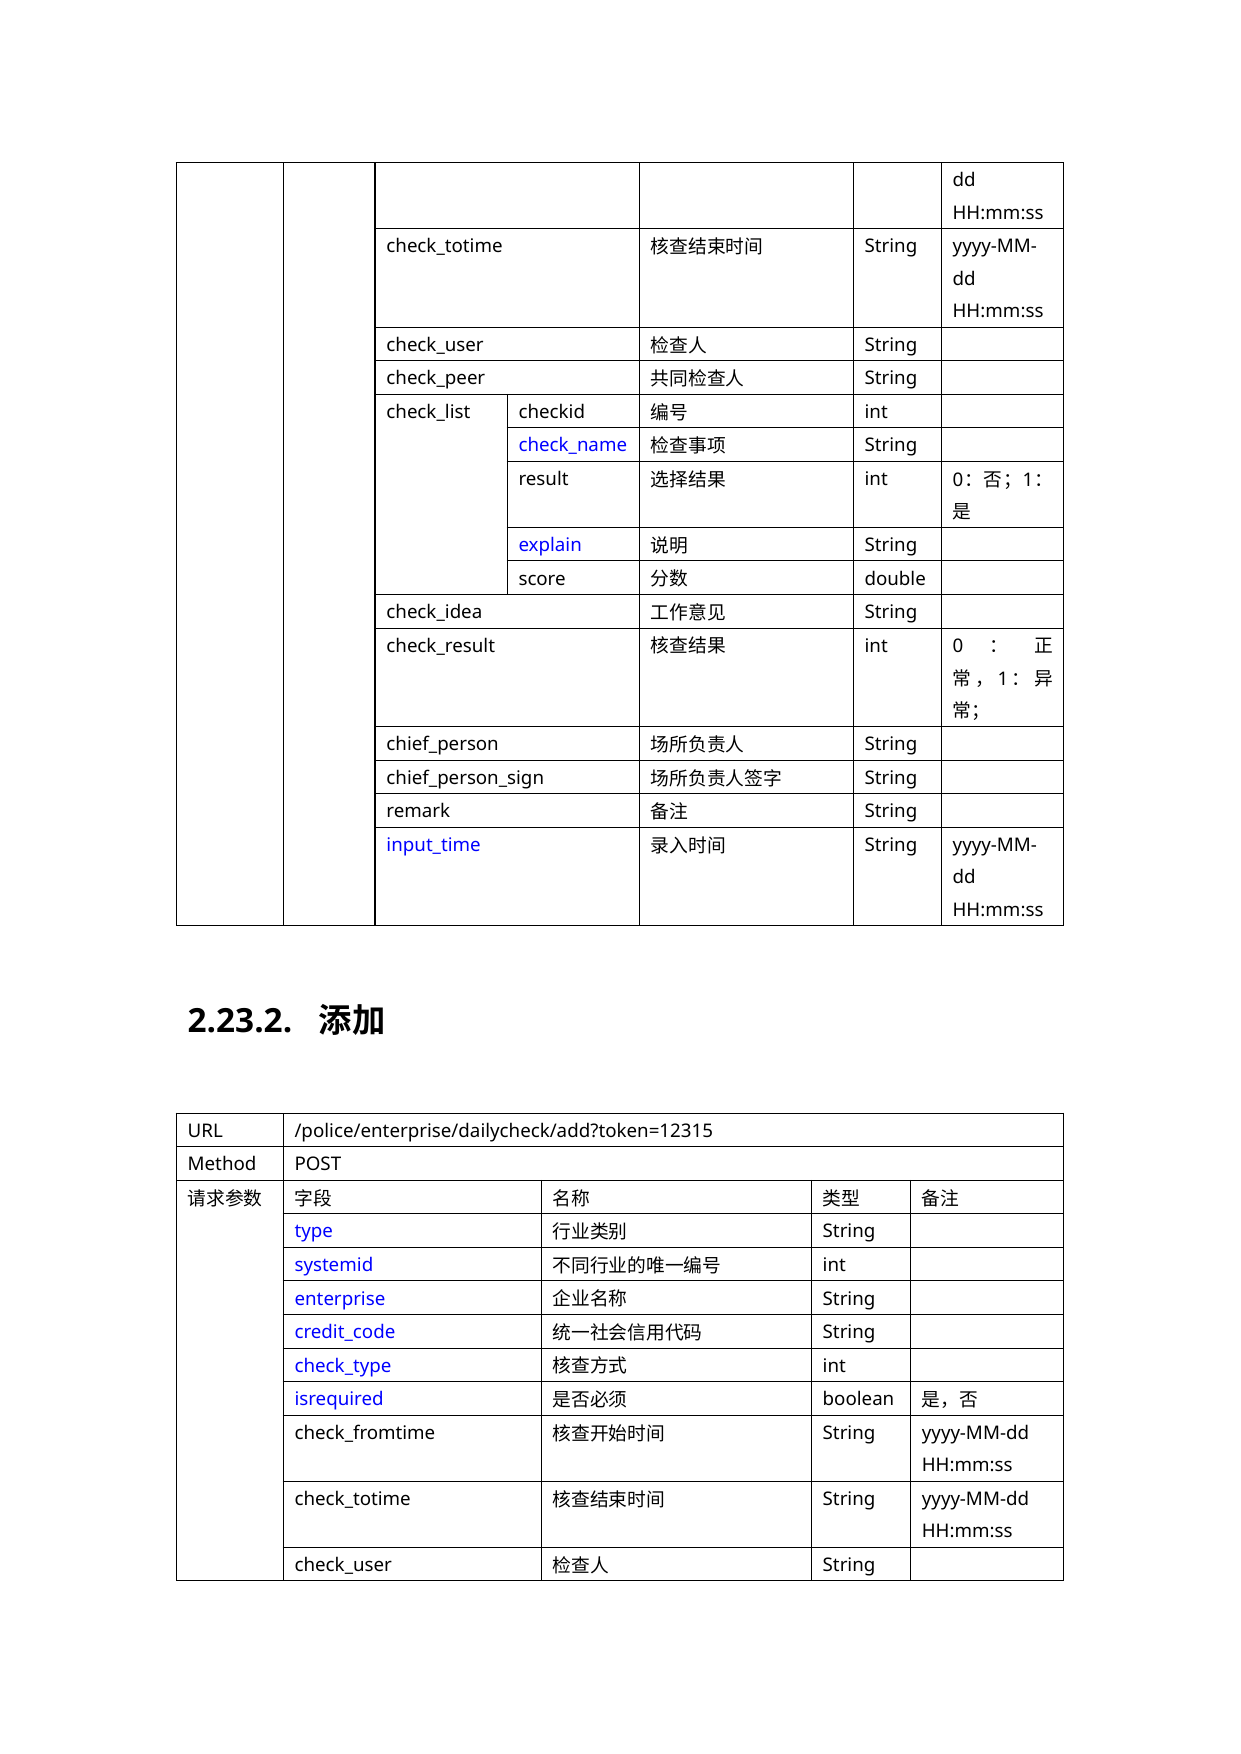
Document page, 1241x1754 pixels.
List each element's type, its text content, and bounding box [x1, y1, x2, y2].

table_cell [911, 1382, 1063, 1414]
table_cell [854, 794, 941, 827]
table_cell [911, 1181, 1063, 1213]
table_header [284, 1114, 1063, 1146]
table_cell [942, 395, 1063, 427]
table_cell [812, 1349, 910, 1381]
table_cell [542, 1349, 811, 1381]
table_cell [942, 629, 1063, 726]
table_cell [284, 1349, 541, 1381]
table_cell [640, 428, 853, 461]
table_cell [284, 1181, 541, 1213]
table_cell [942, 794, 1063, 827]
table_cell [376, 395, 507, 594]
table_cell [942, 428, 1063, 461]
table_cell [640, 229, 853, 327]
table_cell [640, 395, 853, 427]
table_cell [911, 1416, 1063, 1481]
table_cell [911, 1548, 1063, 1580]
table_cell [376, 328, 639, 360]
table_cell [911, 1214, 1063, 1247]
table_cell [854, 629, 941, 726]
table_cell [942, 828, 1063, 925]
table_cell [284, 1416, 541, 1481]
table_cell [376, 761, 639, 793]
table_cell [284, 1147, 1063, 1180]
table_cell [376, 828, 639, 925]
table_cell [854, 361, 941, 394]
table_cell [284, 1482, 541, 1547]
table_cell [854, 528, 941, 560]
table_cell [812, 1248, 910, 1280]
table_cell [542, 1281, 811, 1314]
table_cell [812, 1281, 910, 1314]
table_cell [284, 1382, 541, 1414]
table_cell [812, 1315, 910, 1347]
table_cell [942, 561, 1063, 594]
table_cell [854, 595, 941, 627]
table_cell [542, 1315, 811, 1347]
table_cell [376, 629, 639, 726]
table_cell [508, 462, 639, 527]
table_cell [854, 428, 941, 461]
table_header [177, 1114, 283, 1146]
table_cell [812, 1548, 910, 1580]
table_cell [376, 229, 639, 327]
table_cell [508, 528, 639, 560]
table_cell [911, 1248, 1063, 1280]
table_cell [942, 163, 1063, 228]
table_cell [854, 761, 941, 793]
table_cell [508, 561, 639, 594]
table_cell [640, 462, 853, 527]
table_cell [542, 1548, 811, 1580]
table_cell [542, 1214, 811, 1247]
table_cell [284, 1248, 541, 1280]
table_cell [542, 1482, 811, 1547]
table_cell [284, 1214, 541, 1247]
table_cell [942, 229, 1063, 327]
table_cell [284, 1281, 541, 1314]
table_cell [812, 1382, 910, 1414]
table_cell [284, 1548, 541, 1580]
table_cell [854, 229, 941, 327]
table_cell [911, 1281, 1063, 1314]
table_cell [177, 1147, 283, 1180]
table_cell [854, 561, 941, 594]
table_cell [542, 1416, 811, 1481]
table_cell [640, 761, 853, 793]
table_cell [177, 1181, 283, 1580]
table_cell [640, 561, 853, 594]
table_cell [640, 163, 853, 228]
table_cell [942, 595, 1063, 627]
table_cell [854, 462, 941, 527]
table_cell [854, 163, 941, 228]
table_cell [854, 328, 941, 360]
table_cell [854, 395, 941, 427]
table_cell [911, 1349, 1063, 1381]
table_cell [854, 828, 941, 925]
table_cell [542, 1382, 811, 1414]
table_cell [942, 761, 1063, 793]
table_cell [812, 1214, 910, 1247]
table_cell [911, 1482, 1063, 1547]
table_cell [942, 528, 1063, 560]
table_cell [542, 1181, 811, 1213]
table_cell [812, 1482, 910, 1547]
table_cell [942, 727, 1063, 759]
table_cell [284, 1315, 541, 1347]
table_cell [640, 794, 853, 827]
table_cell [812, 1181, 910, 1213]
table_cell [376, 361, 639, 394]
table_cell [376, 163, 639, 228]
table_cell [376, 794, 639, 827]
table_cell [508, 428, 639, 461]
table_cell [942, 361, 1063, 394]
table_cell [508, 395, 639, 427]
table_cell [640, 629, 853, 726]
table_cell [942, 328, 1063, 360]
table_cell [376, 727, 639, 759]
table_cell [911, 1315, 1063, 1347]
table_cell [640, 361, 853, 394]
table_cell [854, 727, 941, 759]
subtitle 添加 [187, 986, 1053, 1051]
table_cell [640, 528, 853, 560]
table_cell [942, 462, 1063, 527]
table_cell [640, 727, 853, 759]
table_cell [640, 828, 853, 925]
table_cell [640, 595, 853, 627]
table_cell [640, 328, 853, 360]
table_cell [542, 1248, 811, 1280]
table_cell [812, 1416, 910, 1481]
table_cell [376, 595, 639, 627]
